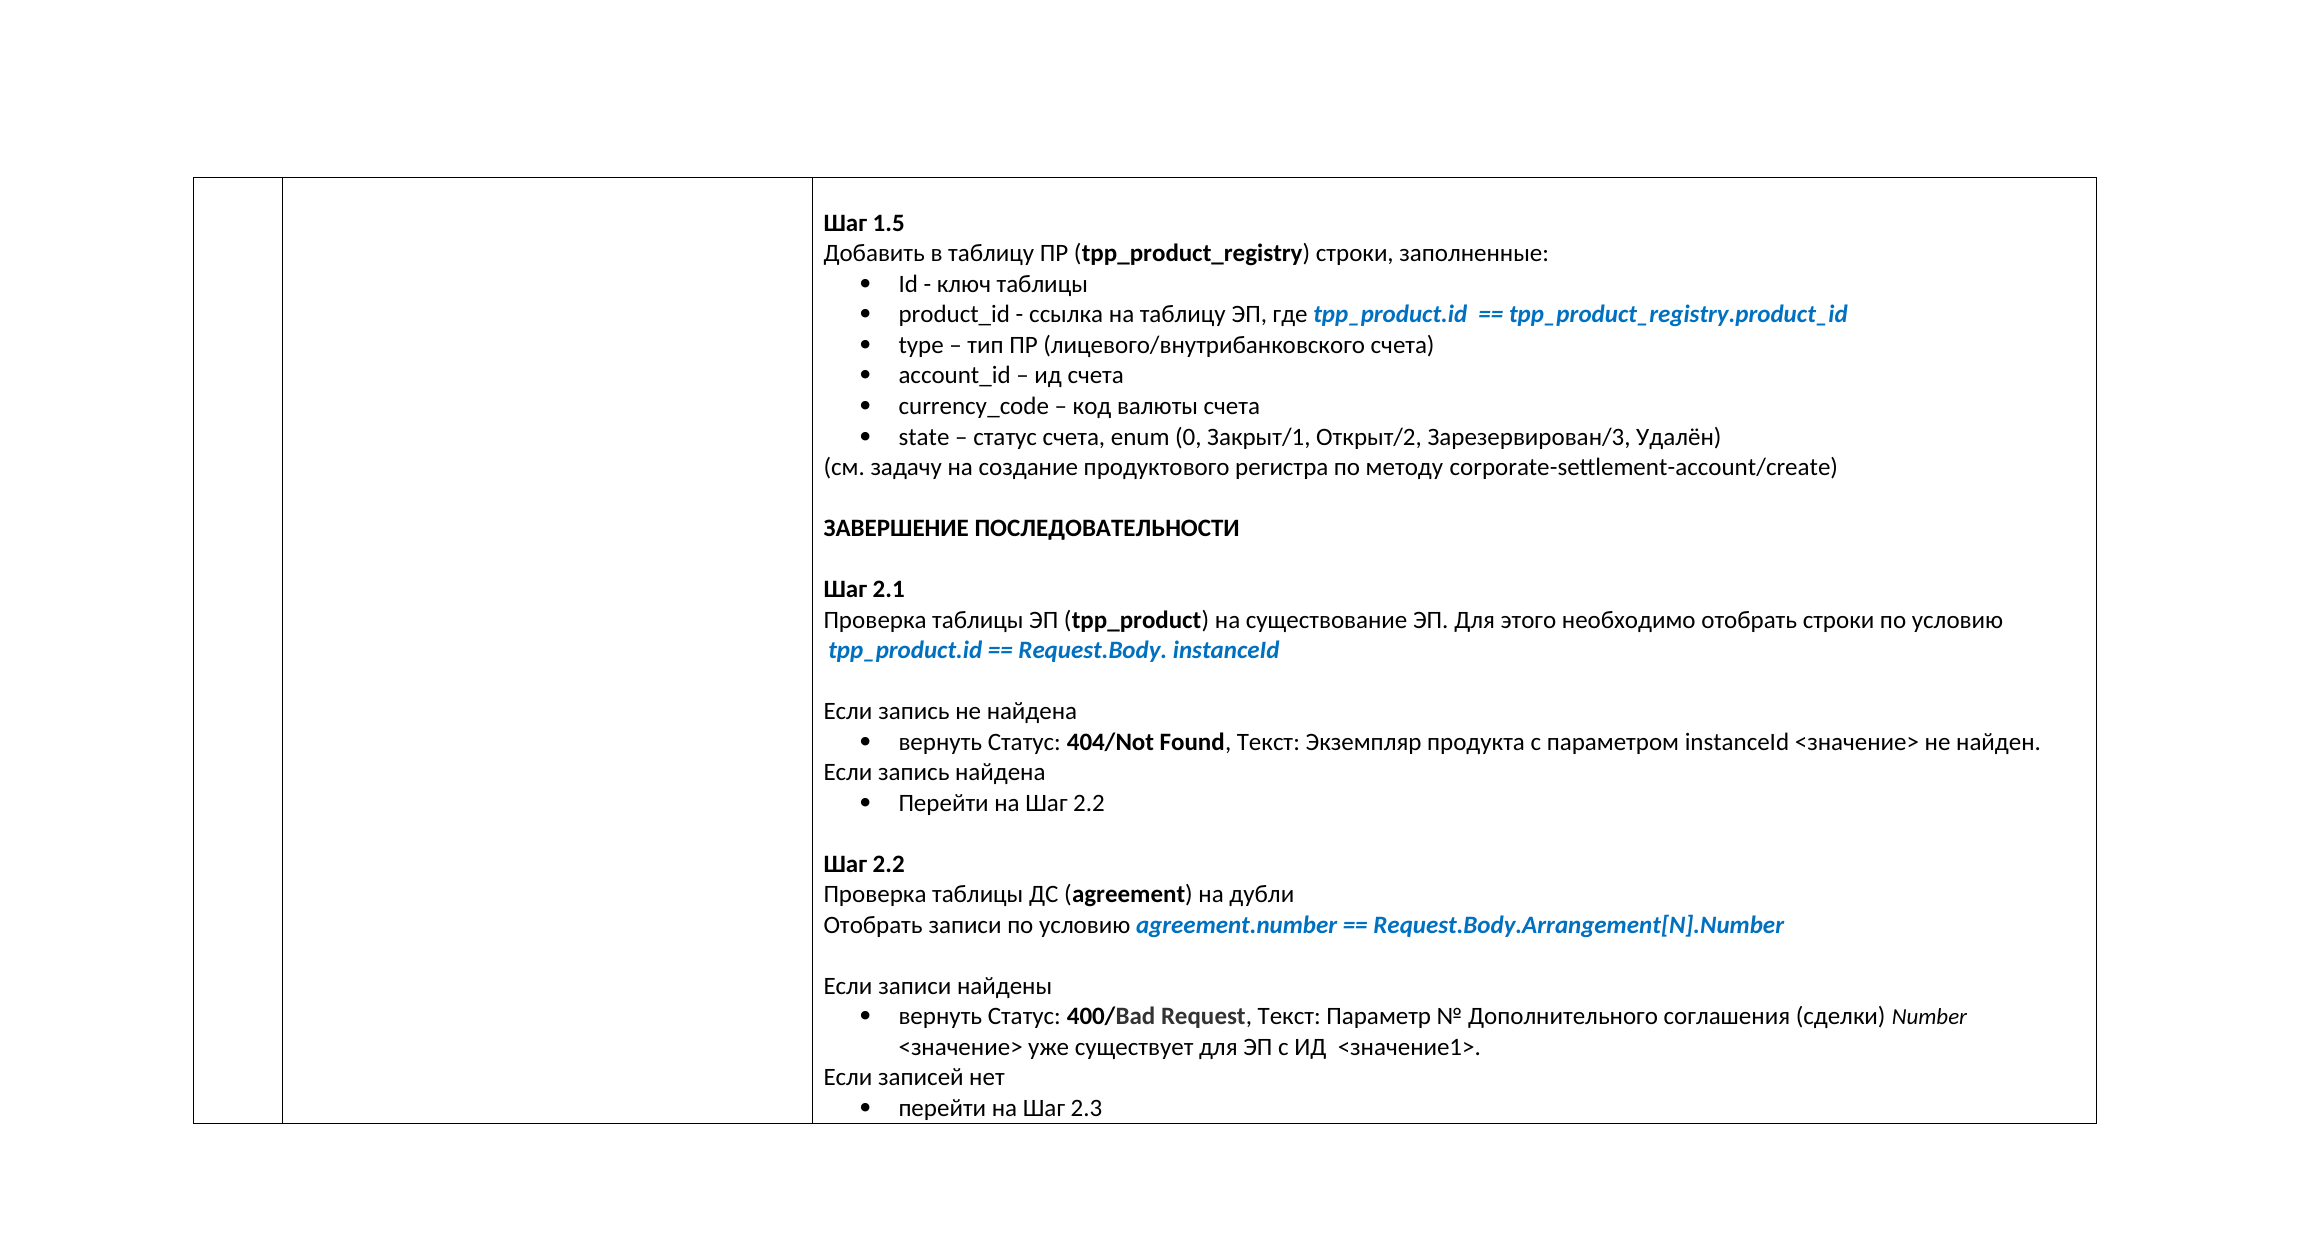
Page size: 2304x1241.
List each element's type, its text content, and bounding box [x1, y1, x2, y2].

table_cell 1 [194, 178, 282, 1123]
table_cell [283, 178, 812, 1123]
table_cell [813, 178, 2096, 1123]
